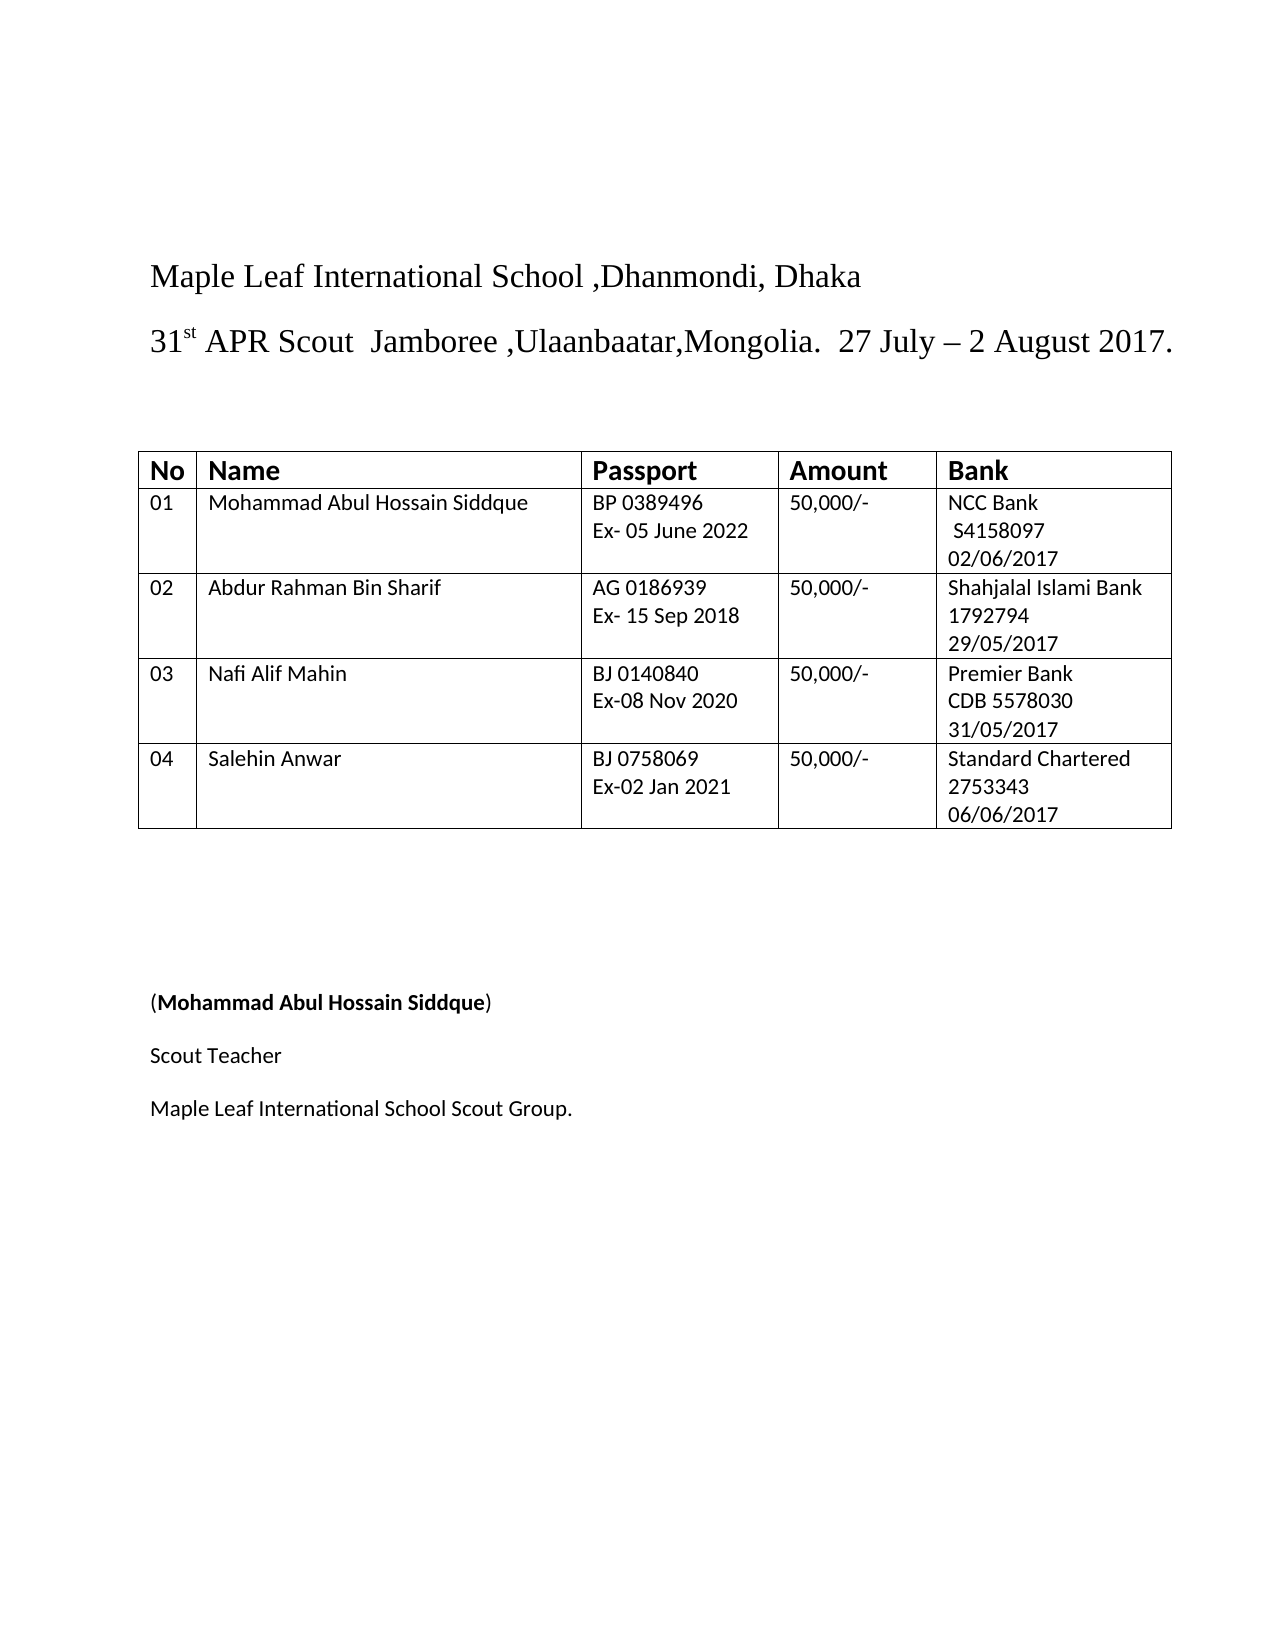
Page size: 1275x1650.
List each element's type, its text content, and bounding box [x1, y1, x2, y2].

text Scout Teacher [150, 1041, 1191, 1069]
table_cell 01 [139, 489, 196, 572]
table_cell 04 [139, 744, 196, 828]
table_header Amount [779, 452, 936, 487]
table_cell 02 [139, 574, 196, 658]
table_cell 50,000/- [779, 489, 936, 572]
table_cell Mohammad Abul Hossain Siddque [197, 489, 581, 572]
table_cell NCC Bank S4158097 02/06/2017 [937, 489, 1171, 572]
table_cell Salehin Anwar [197, 744, 581, 828]
table_cell Standard Chartered 2753343 06/06/2017 [937, 744, 1171, 828]
table_cell BJ 0758069 Ex-02 Jan 2021 [582, 744, 778, 828]
table_cell 50,000/- [779, 659, 936, 743]
table_header Bank [937, 452, 1171, 487]
text 31st APR Scout Jamboree ,Ulaanbaatar,Mongolia. 27 July – 2 August 2017. [150, 321, 1191, 359]
table_cell 03 [139, 659, 196, 743]
table_cell Abdur Rahman Bin Sharif [197, 574, 581, 658]
table_cell Nafi Alif Mahin [197, 659, 581, 743]
table_header No [139, 452, 196, 487]
table_cell BJ 0140840 Ex-08 Nov 2020 [582, 659, 778, 743]
table_header Name [197, 452, 581, 487]
table_header Passport [582, 452, 778, 487]
text Maple Leaf International School Scout Group. [150, 1094, 1191, 1122]
table_cell 50,000/- [779, 574, 936, 658]
text (Mohammad Abul Hossain Siddque) [150, 988, 1191, 1016]
table_cell Premier Bank CDB 5578030 31/05/2017 [937, 659, 1171, 743]
table_cell 50,000/- [779, 744, 936, 828]
text Maple Leaf International School ,Dhanmondi, Dhaka [150, 256, 1191, 294]
table_cell AG 0186939 Ex- 15 Sep 2018 [582, 574, 778, 658]
table_cell Shahjalal Islami Bank 1792794 29/05/2017 [937, 574, 1171, 658]
table_cell BP 0389496 Ex- 05 June 2022 [582, 489, 778, 572]
